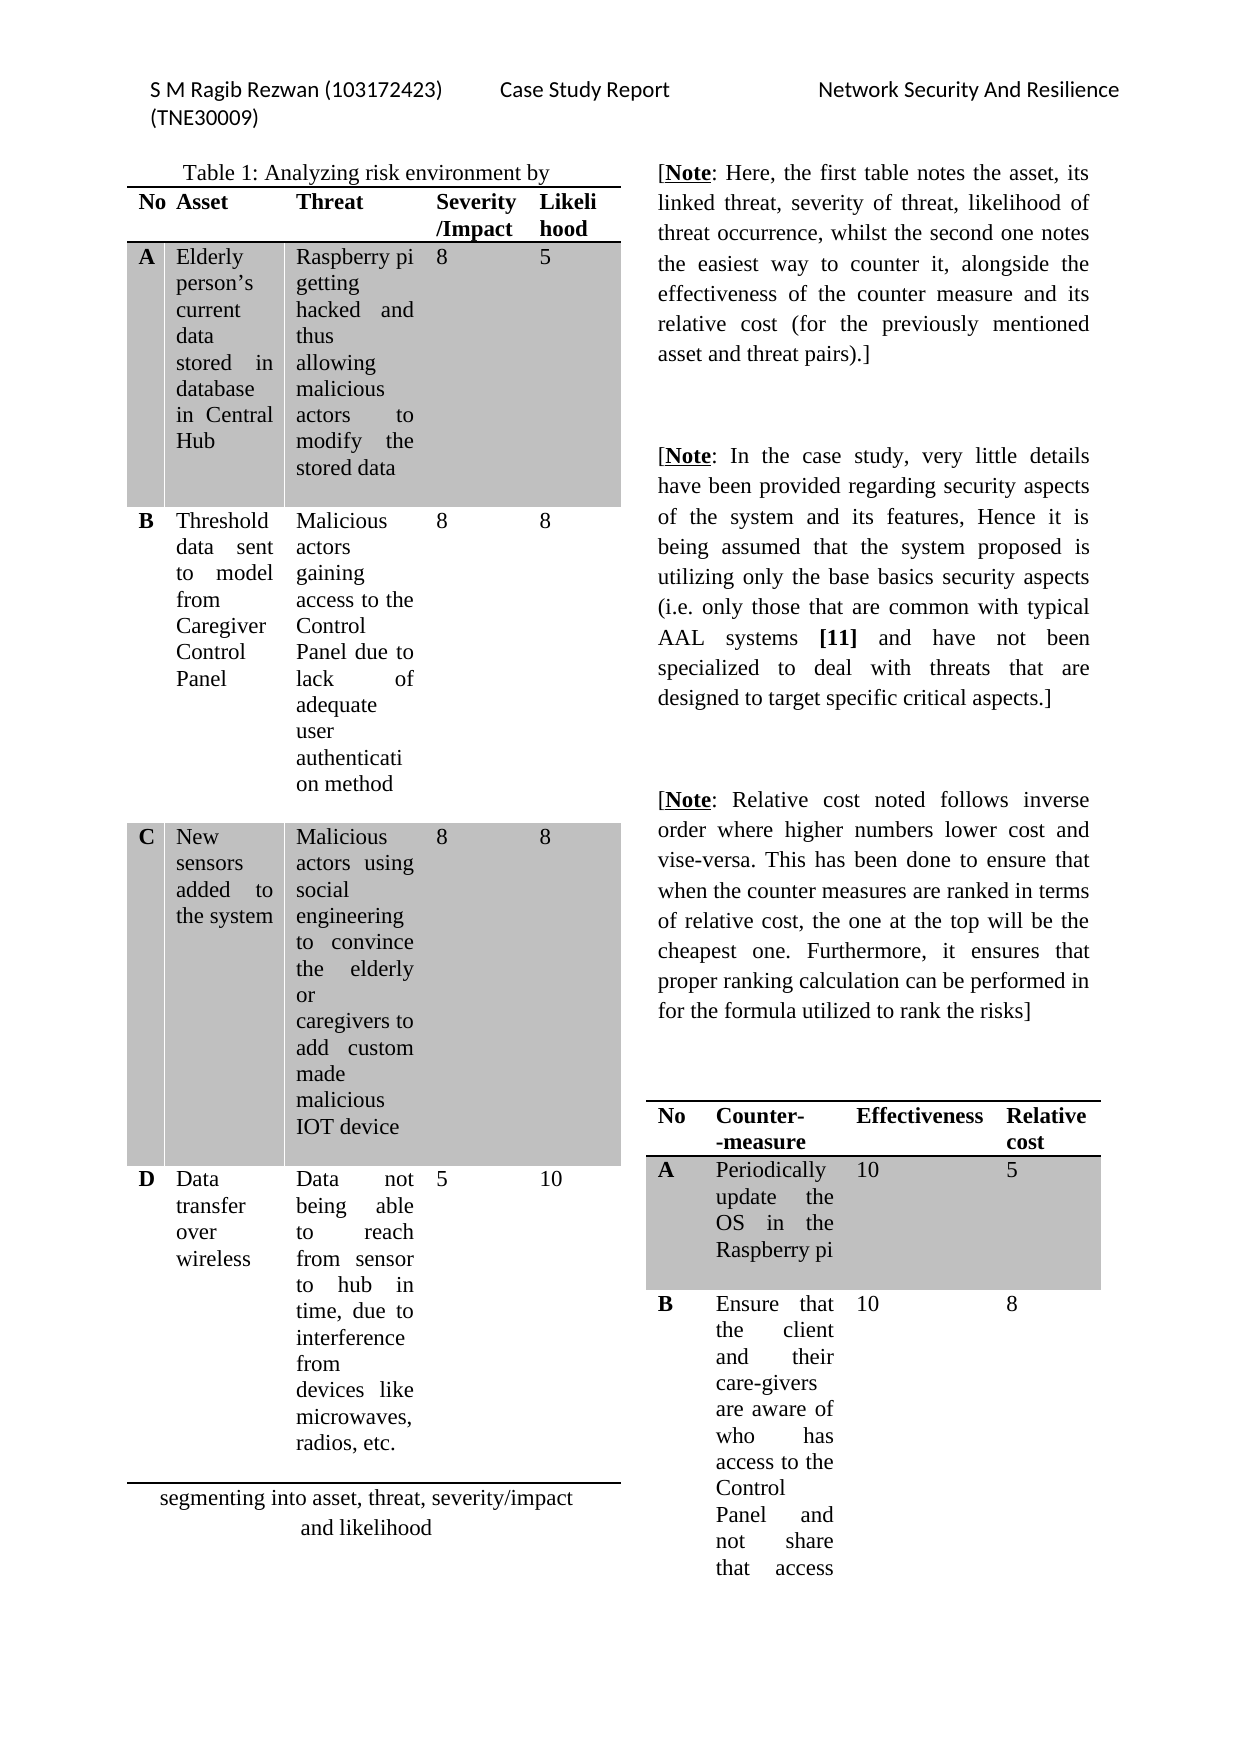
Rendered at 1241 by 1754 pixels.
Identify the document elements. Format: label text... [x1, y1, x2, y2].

text [Note: Here, the first table notes the asset, its linked threat, severity of threat, likelihood of threat occurrence, whilst the second one notes the easiest way to counter it, alongside the effectiveness of the counter measure and its relative cost (for the previously mentioned asset and threat pairs).] [658, 159, 1090, 367]
table_cell 8 [425, 507, 528, 823]
table_cell Malicious actors using social engineering to convince the elderly or caregivers to add custom made malicious IOT device [285, 823, 425, 1166]
text [Note: In the case study, very little details have been provided regarding security aspects of the system and its features, Hence it is being assumed that the system proposed is utilizing only the base basics security aspects (i.e. only those that are common with typical AAL systems [11] and have not been specialized to deal with threats that are designed to target specific critical aspects.] [658, 442, 1090, 710]
table_cell Raspberry pi getting hacked and thus allowing malicious actors to modify the stored data [285, 243, 425, 507]
table_cell 8 [995, 1290, 1101, 1580]
table_cell B [646, 1290, 704, 1580]
table_cell Threshold data sent to model from Caregiver Control Panel [165, 507, 284, 823]
table_cell Periodically update the OS in the Raspberry pi [704, 1157, 845, 1290]
table_cell 5 [995, 1157, 1101, 1290]
table_cell Data not being able to reach from sensor to hub in time, due to interference from devices like microwaves, radios, etc. [285, 1166, 425, 1482]
table_cell Ensure that the client and their care-givers are aware of who has access to the Control Panel and not share that access with anyone else [704, 1290, 845, 1580]
table_cell 5 [425, 1166, 528, 1482]
table_cell 8 [528, 507, 621, 823]
table_cell Malicious actors gaining access to the Control Panel due to lack of adequate user authentication method [285, 507, 425, 823]
table_cell 8 [425, 243, 528, 507]
table_header No [127, 188, 164, 241]
table_cell A [646, 1157, 704, 1290]
table_cell D [127, 1166, 164, 1482]
table_cell 10 [845, 1290, 995, 1580]
table_cell 5 [528, 243, 621, 507]
table_header Severity/Impact [425, 188, 528, 241]
table_cell Elderly person’s current data stored in database in Central Hub [165, 243, 284, 507]
table_header Relative cost [995, 1102, 1101, 1154]
table_cell 10 [845, 1157, 995, 1290]
text [Note: Relative cost noted follows inverse order where higher numbers lower cost and vise-versa. This has been done to ensure that when the counter measures are ranked in terms of relative cost, the one at the top will be the cheapest one. Furthermore, it ensures that proper ranking calculation can be performed in for the formula utilized to rank the risks] [658, 786, 1090, 1024]
text Table 1: Analyzing risk environment by segmenting into asset, threat, severity/impact and likelihood [150, 159, 583, 186]
table_header Asset [165, 188, 284, 241]
text Table 1: Analyzing risk environment by segmenting into asset, threat, severity/impact and likelihood [150, 1484, 583, 1540]
table_cell A [127, 243, 164, 507]
table_cell 8 [528, 823, 621, 1166]
table_cell New sensors added to the system [165, 823, 284, 1166]
table_cell 10 [528, 1166, 621, 1482]
table_cell B [127, 507, 164, 823]
table_header Counter- -measure [704, 1102, 845, 1154]
table_header Likelihood [528, 188, 621, 241]
table_header Effectiveness [845, 1102, 995, 1154]
table_cell Data transfer over wireless [165, 1166, 284, 1482]
table_header Threat [285, 188, 425, 241]
table_header No [646, 1102, 704, 1154]
table_cell 8 [425, 823, 528, 1166]
table_cell C [127, 823, 164, 1166]
